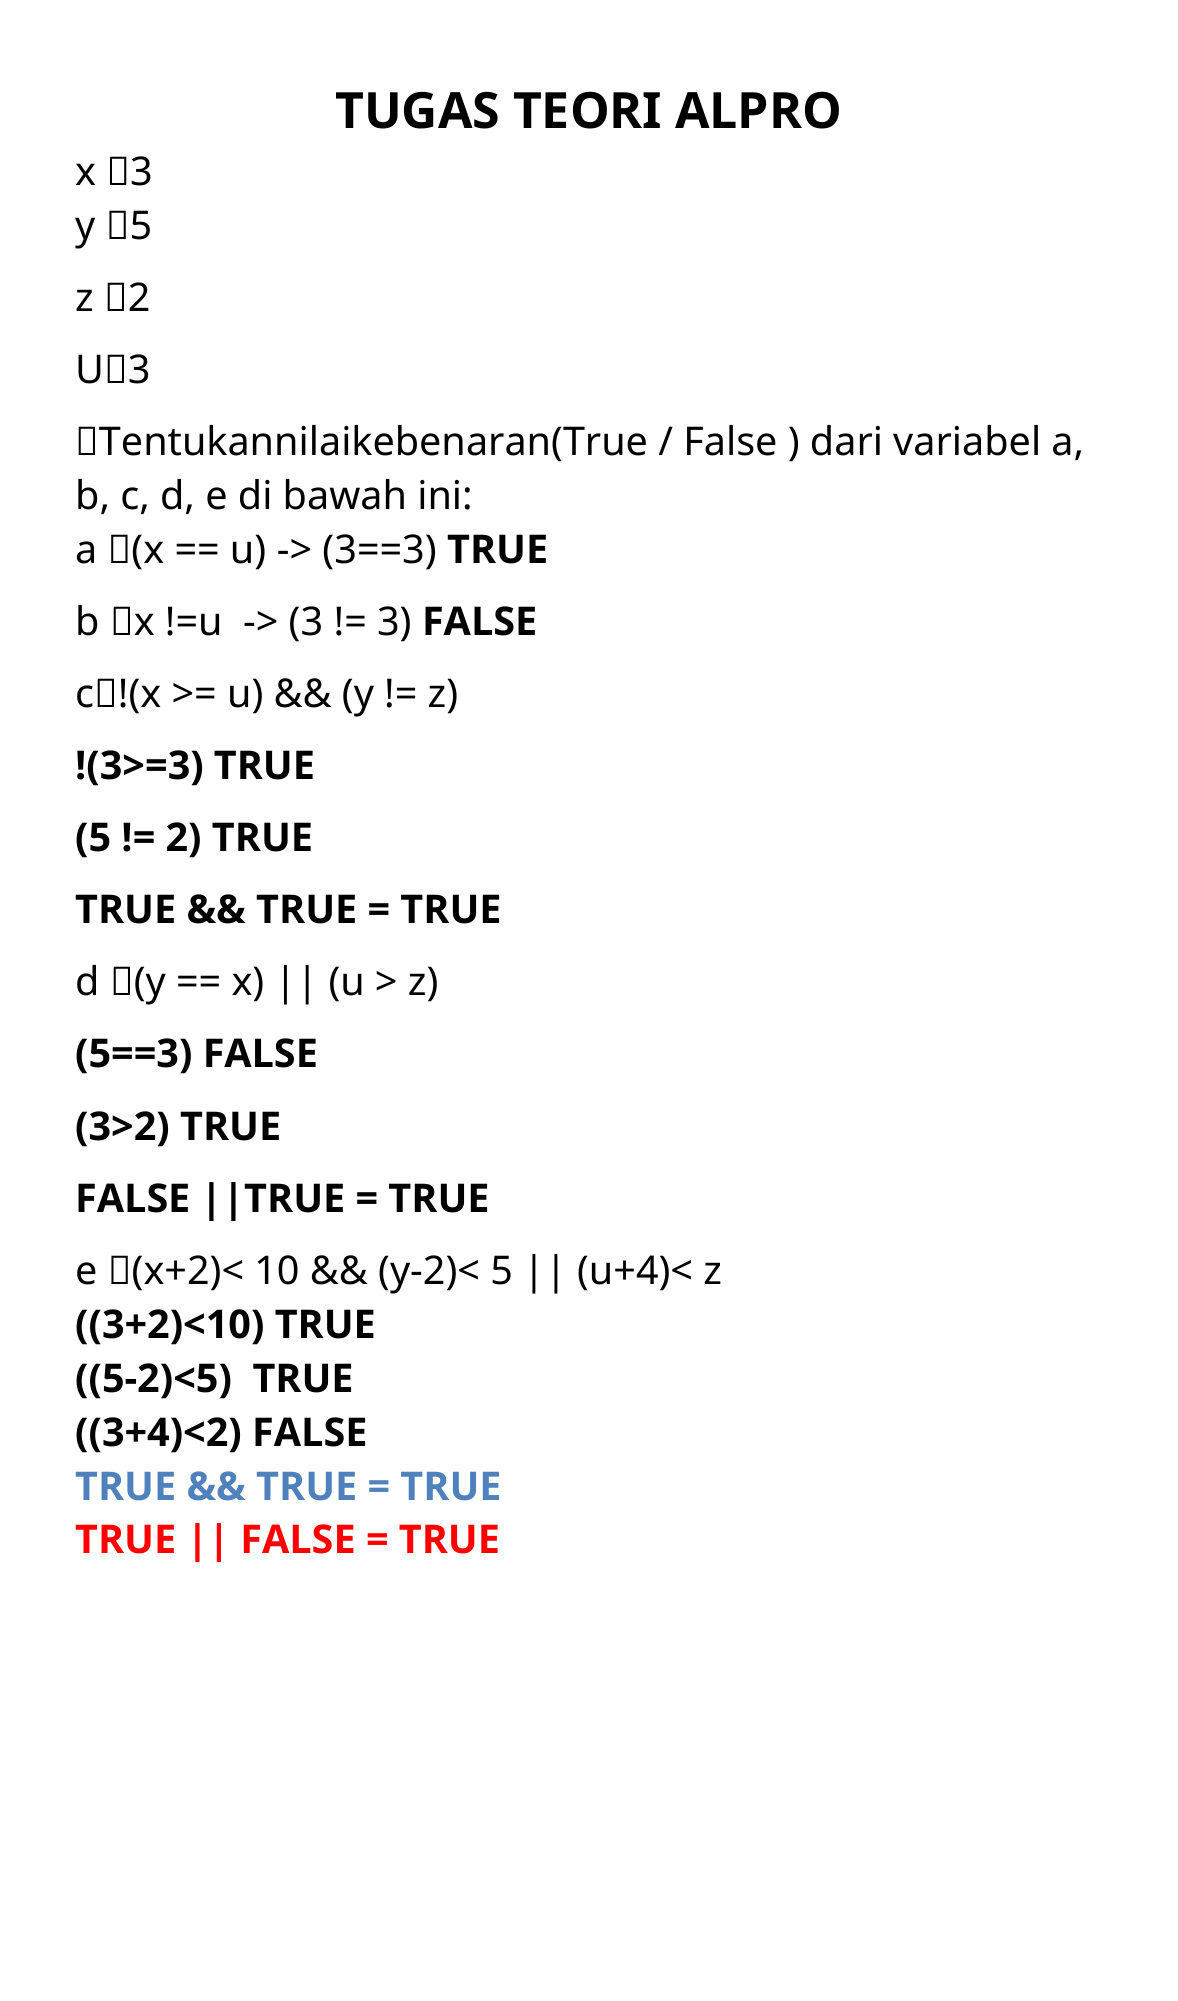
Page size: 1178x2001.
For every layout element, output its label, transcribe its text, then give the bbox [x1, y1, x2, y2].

text TRUE && TRUE = TRUE [75, 881, 1102, 935]
text FALSE ||TRUE = TRUE [75, 1170, 1102, 1224]
text ((5-2)<5) TRUE [75, 1350, 1102, 1404]
text ((3+2)<10) TRUE [75, 1296, 1102, 1350]
text (5 != 2) TRUE [75, 809, 1102, 863]
text !(3>=3) TRUE [75, 737, 1102, 791]
text c!(x >= u) && (y != z) [75, 665, 1102, 719]
text d (y == x) || (u > z) [75, 953, 1102, 1007]
text ((3+4)<2) FALSE [75, 1404, 1102, 1458]
text e (x+2)< 10 && (y-2)< 5 || (u+4)< z [75, 1242, 1102, 1296]
text (3>2) TRUE [75, 1098, 1102, 1152]
text TRUE && TRUE = TRUE [75, 1458, 1102, 1512]
text TUGAS TEORI ALPRO [75, 75, 1102, 143]
text a (x == u) -> (3==3) TRUE [75, 521, 1102, 575]
text y 5 [75, 197, 1102, 251]
text Tentukannilaikebenaran(True / False ) dari variabel a, b, c, d, e di bawah ini: [75, 413, 1102, 521]
text b x !=u -> (3 != 3) FALSE [75, 593, 1102, 647]
text (5==3) FALSE [75, 1026, 1102, 1079]
text TRUE || FALSE = TRUE [75, 1512, 1102, 1566]
text z 2 [75, 269, 1102, 323]
text x 3 [75, 143, 1102, 197]
text U3 [75, 341, 1102, 395]
